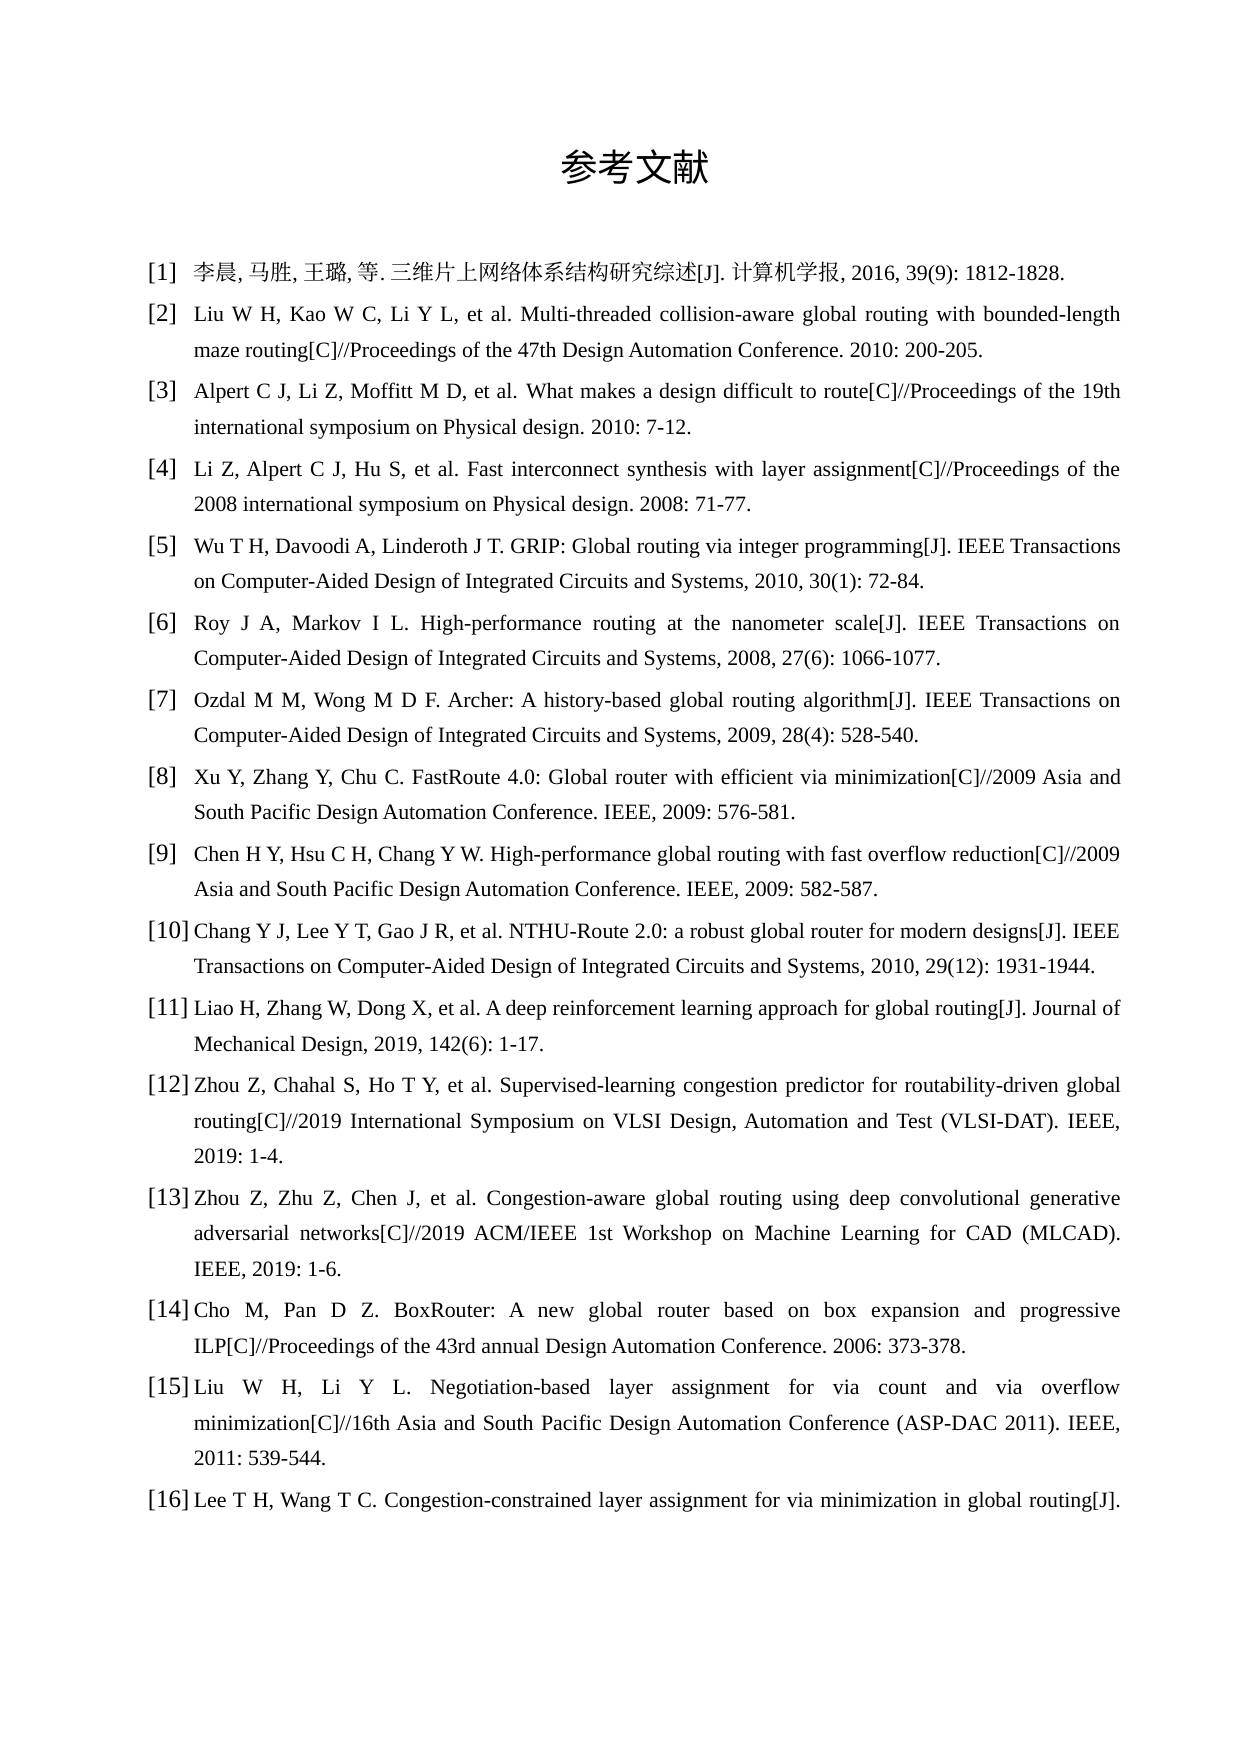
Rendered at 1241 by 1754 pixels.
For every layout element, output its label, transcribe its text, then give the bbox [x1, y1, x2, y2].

title 参考文献 [148, 148, 1122, 189]
list Liu W H, Kao W C, Li Y L, et al. Multi-threaded collision-aware global routing with bounded-length maze routing[C]//Proceedings of the 47th Design Automation Conference. 2010: 200-205. [148, 293, 1122, 364]
list 李晨, 马胜, 王璐, 等. 三维片上网络体系结构研究综述[J]. 计算机学报, 2016, 39(9): 1812-1828. [148, 252, 1122, 287]
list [148, 1479, 1122, 1514]
list Cho M, Pan D Z. BoxRouter: A new global router based on box expansion and progressive ILP[C]//Proceedings of the 43rd annual Design Automation Conference. 2006: 373-378. [148, 1289, 1122, 1360]
list Liao H, Zhang W, Dong X, et al. A deep reinforcement learning approach for global routing[J]. Journal of Mechanical Design, 2019, 142(6): 1-17. [148, 987, 1122, 1058]
list Liu W H, Li Y L. Negotiation-based layer assignment for via count and via overflow minimization[C]//16th Asia and South Pacific Design Automation Conference (ASP-DAC 2011). IEEE, 2011: 539-544. [148, 1366, 1122, 1473]
list Wu T H, Davoodi A, Linderoth J T. GRIP: Global routing via integer programming[J]. IEEE Transactions on Computer-Aided Design of Integrated Circuits and Systems, 2010, 30(1): 72-84. [148, 525, 1122, 596]
list Zhou Z, Zhu Z, Chen J, et al. Congestion-aware global routing using deep convolutional generative adversarial networks[C]//2019 ACM/IEEE 1st Workshop on Machine Learning for CAD (MLCAD). IEEE, 2019: 1-6. [148, 1177, 1122, 1283]
list Li Z, Alpert C J, Hu S, et al. Fast interconnect synthesis with layer assignment[C]//Proceedings of the 2008 international symposium on Physical design. 2008: 71-77. [148, 448, 1122, 518]
list Alpert C J, Li Z, Moffitt M D, et al. What makes a design difficult to route[C]//Proceedings of the 19th international symposium on Physical design. 2010: 7-12. [148, 371, 1122, 441]
list Chang Y J, Lee Y T, Gao J R, et al. NTHU-Route 2.0: a robust global router for modern designs[J]. IEEE Transactions on Computer-Aided Design of Integrated Circuits and Systems, 2010, 29(12): 1931-1944. [148, 910, 1122, 981]
list Ozdal M M, Wong M D F. Archer: A history-based global routing algorithm[J]. IEEE Transactions on Computer-Aided Design of Integrated Circuits and Systems, 2009, 28(4): 528-540. [148, 679, 1122, 750]
list Xu Y, Zhang Y, Chu C. FastRoute 4.0: Global router with efficient via minimization[C]//2009 Asia and South Pacific Design Automation Conference. IEEE, 2009: 576-581. [148, 756, 1122, 827]
list Chen H Y, Hsu C H, Chang Y W. High-performance global routing with fast overflow reduction[C]//2009 Asia and South Pacific Design Automation Conference. IEEE, 2009: 582-587. [148, 833, 1122, 904]
list Zhou Z, Chahal S, Ho T Y, et al. Supervised-learning congestion predictor for routability-driven global routing[C]//2019 International Symposium on VLSI Design, Automation and Test (VLSI-DAT). IEEE, 2019: 1-4. [148, 1064, 1122, 1171]
list Roy J A, Markov I L. High-performance routing at the nanometer scale[J]. IEEE Transactions on Computer-Aided Design of Integrated Circuits and Systems, 2008, 27(6): 1066-1077. [148, 602, 1122, 673]
